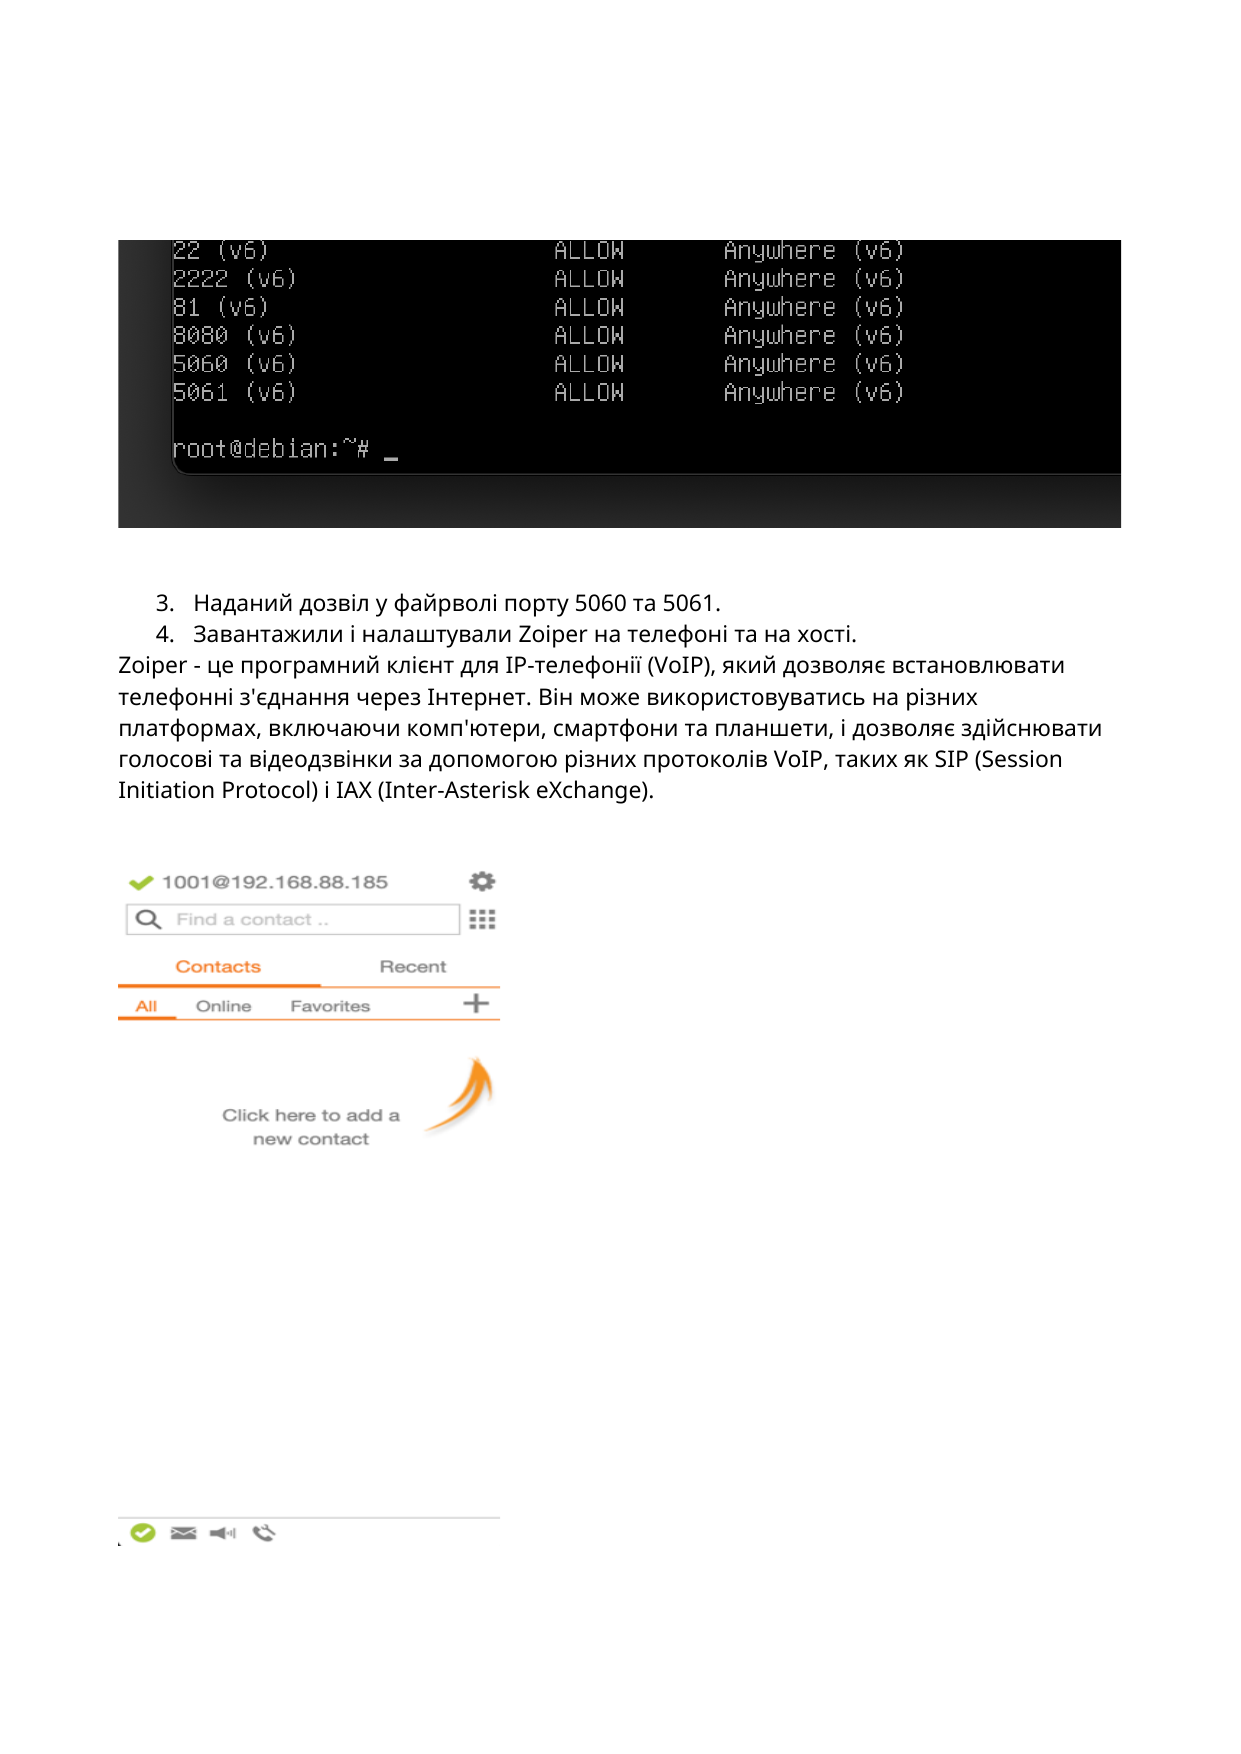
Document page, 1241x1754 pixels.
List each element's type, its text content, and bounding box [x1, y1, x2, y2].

list Завантажили і налаштували Zoiper на телефоні та на хості. [156, 618, 1122, 649]
list Наданий дозвіл у файрволі порту 5060 та 5061. [156, 587, 1122, 618]
picture [118, 868, 501, 1546]
picture [117, 240, 1122, 528]
text Zoiper - це програмний клієнт для IP-телефонії (VoIP), який дозволяє встановлювати телефонні з'єднання через Інтернет. Він може використовуватись на різних платформах, включаючи комп'ютери, смартфони та планшети, і дозволяє здійснювати голосові та відеодзвінки за допомогою різних протоколів VoIP, таких як SIP (Session Initiation Protocol) і IAX (Inter-Asterisk eXchange). [118, 649, 1122, 806]
